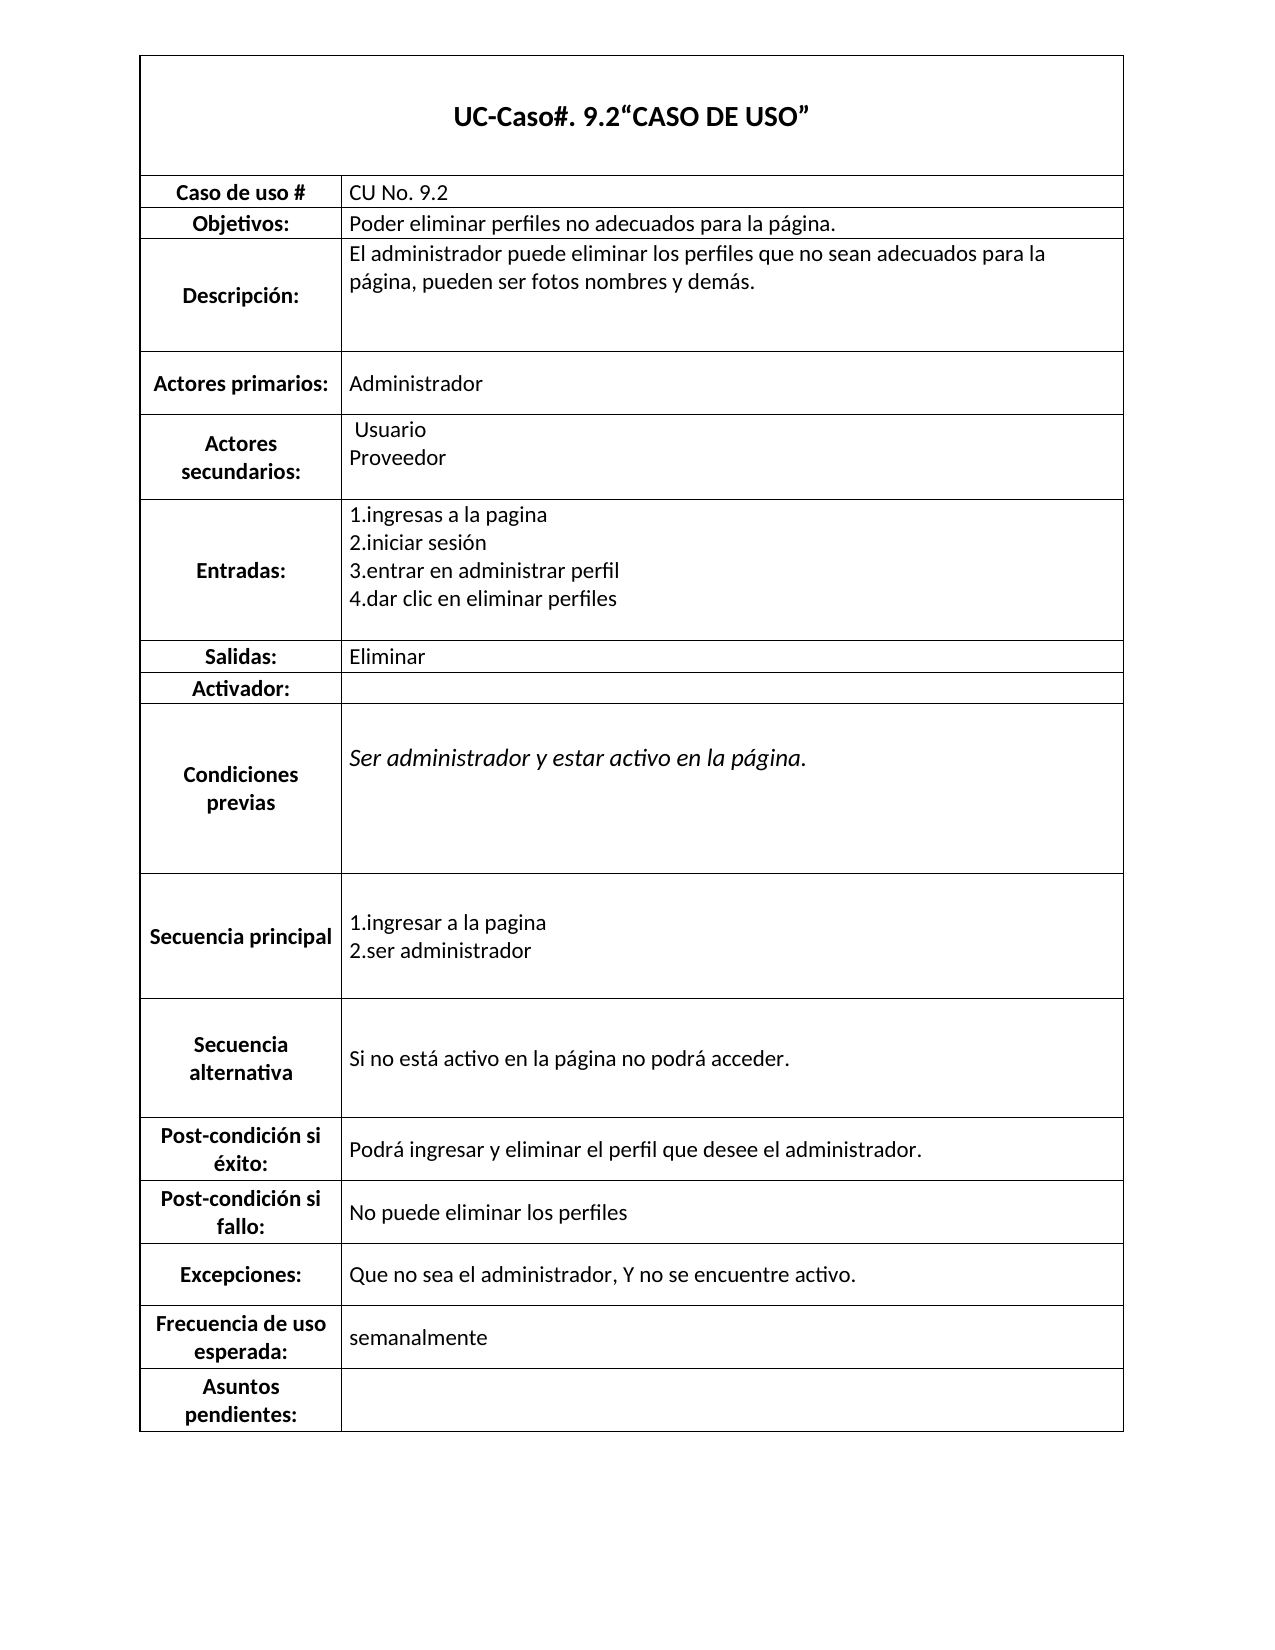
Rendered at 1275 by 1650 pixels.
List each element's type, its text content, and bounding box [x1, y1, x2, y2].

table_cell Usuario Proveedor [342, 415, 1123, 499]
table_cell [342, 1369, 1123, 1431]
table_cell Si no está activo en la página no podrá acceder. [342, 999, 1123, 1117]
table_cell No puede eliminar los perfiles [342, 1181, 1123, 1243]
table_cell 1.ingresas a la pagina 2.iniciar sesión 3.entrar en administrar perfil 4.dar clic en eliminar perfiles [342, 500, 1123, 640]
table_cell 1.ingresar a la pagina 2.ser administrador [342, 874, 1123, 998]
table_cell Administrador [342, 352, 1123, 414]
table_cell Post-condición si éxito: [141, 1118, 341, 1180]
table_cell Podrá ingresar y eliminar el perfil que desee el administrador. [342, 1118, 1123, 1180]
table_cell Caso de uso # [141, 176, 341, 207]
table_cell Poder eliminar perfiles no adecuados para la página. [342, 208, 1123, 238]
table_cell Condiciones previas [141, 704, 341, 873]
table_cell Activador: [141, 673, 341, 703]
table_cell Actores primarios: [141, 352, 341, 414]
table_header UC-Caso#. 9.2“CASO DE USO” [141, 56, 1123, 175]
table_cell Actores secundarios: [141, 415, 341, 499]
table_cell CU No. 9.2 [342, 176, 1123, 207]
table_cell Objetivos: [141, 208, 341, 238]
table_cell Post-condición si fallo: [141, 1181, 341, 1243]
table_cell [342, 673, 1123, 703]
table_cell Descripción: [141, 239, 341, 351]
table_cell semanalmente [342, 1306, 1123, 1368]
table_cell Ser administrador y estar activo en la página. [342, 704, 1123, 873]
table_cell Frecuencia de uso esperada: [141, 1306, 341, 1368]
table_cell Secuencia principal [141, 874, 341, 998]
table_cell Que no sea el administrador, Y no se encuentre activo. [342, 1244, 1123, 1305]
table_cell Asuntos pendientes: [141, 1369, 341, 1431]
table_cell Secuencia alternativa [141, 999, 341, 1117]
table_cell Entradas: [141, 500, 341, 640]
table_cell El administrador puede eliminar los perfiles que no sean adecuados para la página, pueden ser fotos nombres y demás. [342, 239, 1123, 351]
table_cell Excepciones: [141, 1244, 341, 1305]
table_cell Salidas: [141, 641, 341, 672]
table_cell Eliminar [342, 641, 1123, 672]
